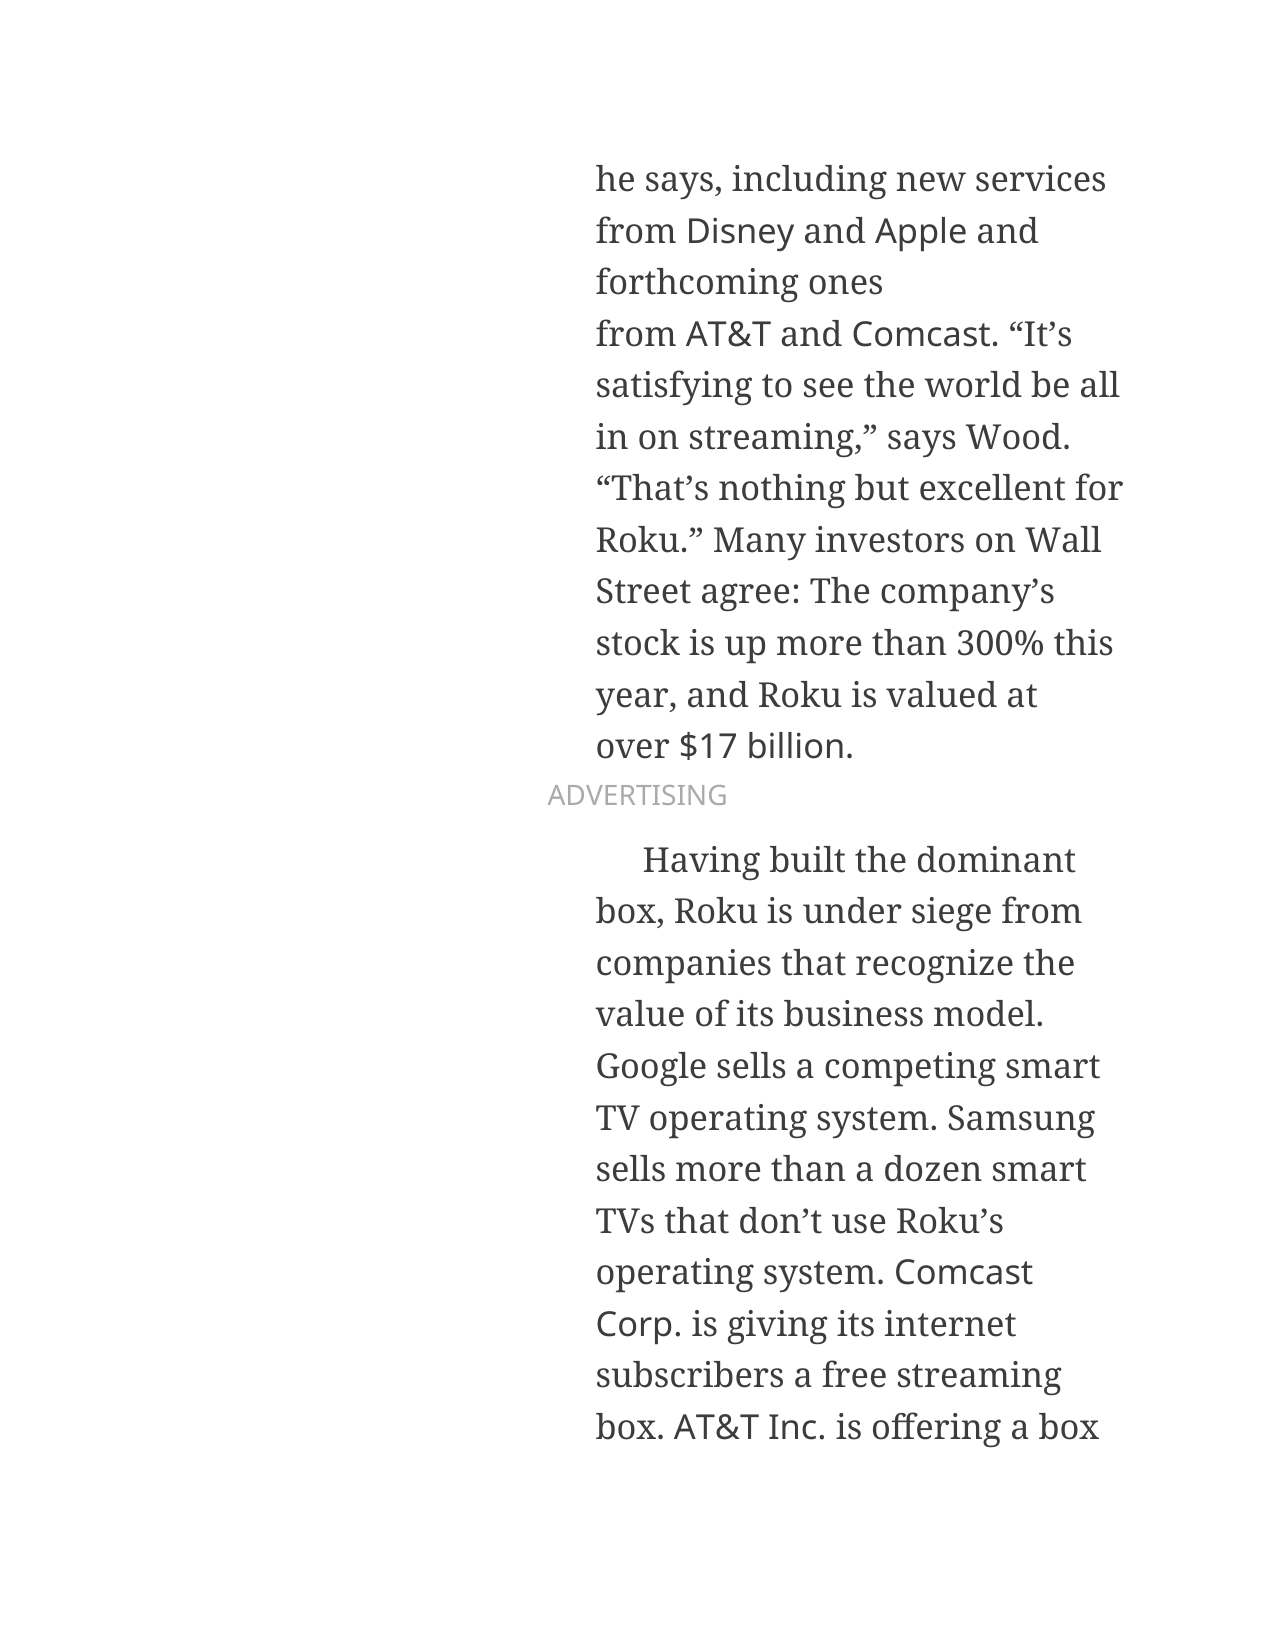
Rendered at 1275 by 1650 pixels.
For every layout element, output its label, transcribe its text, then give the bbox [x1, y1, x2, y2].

text ADVERTISING [150, 769, 1125, 814]
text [595, 831, 1125, 1449]
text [595, 150, 1125, 769]
